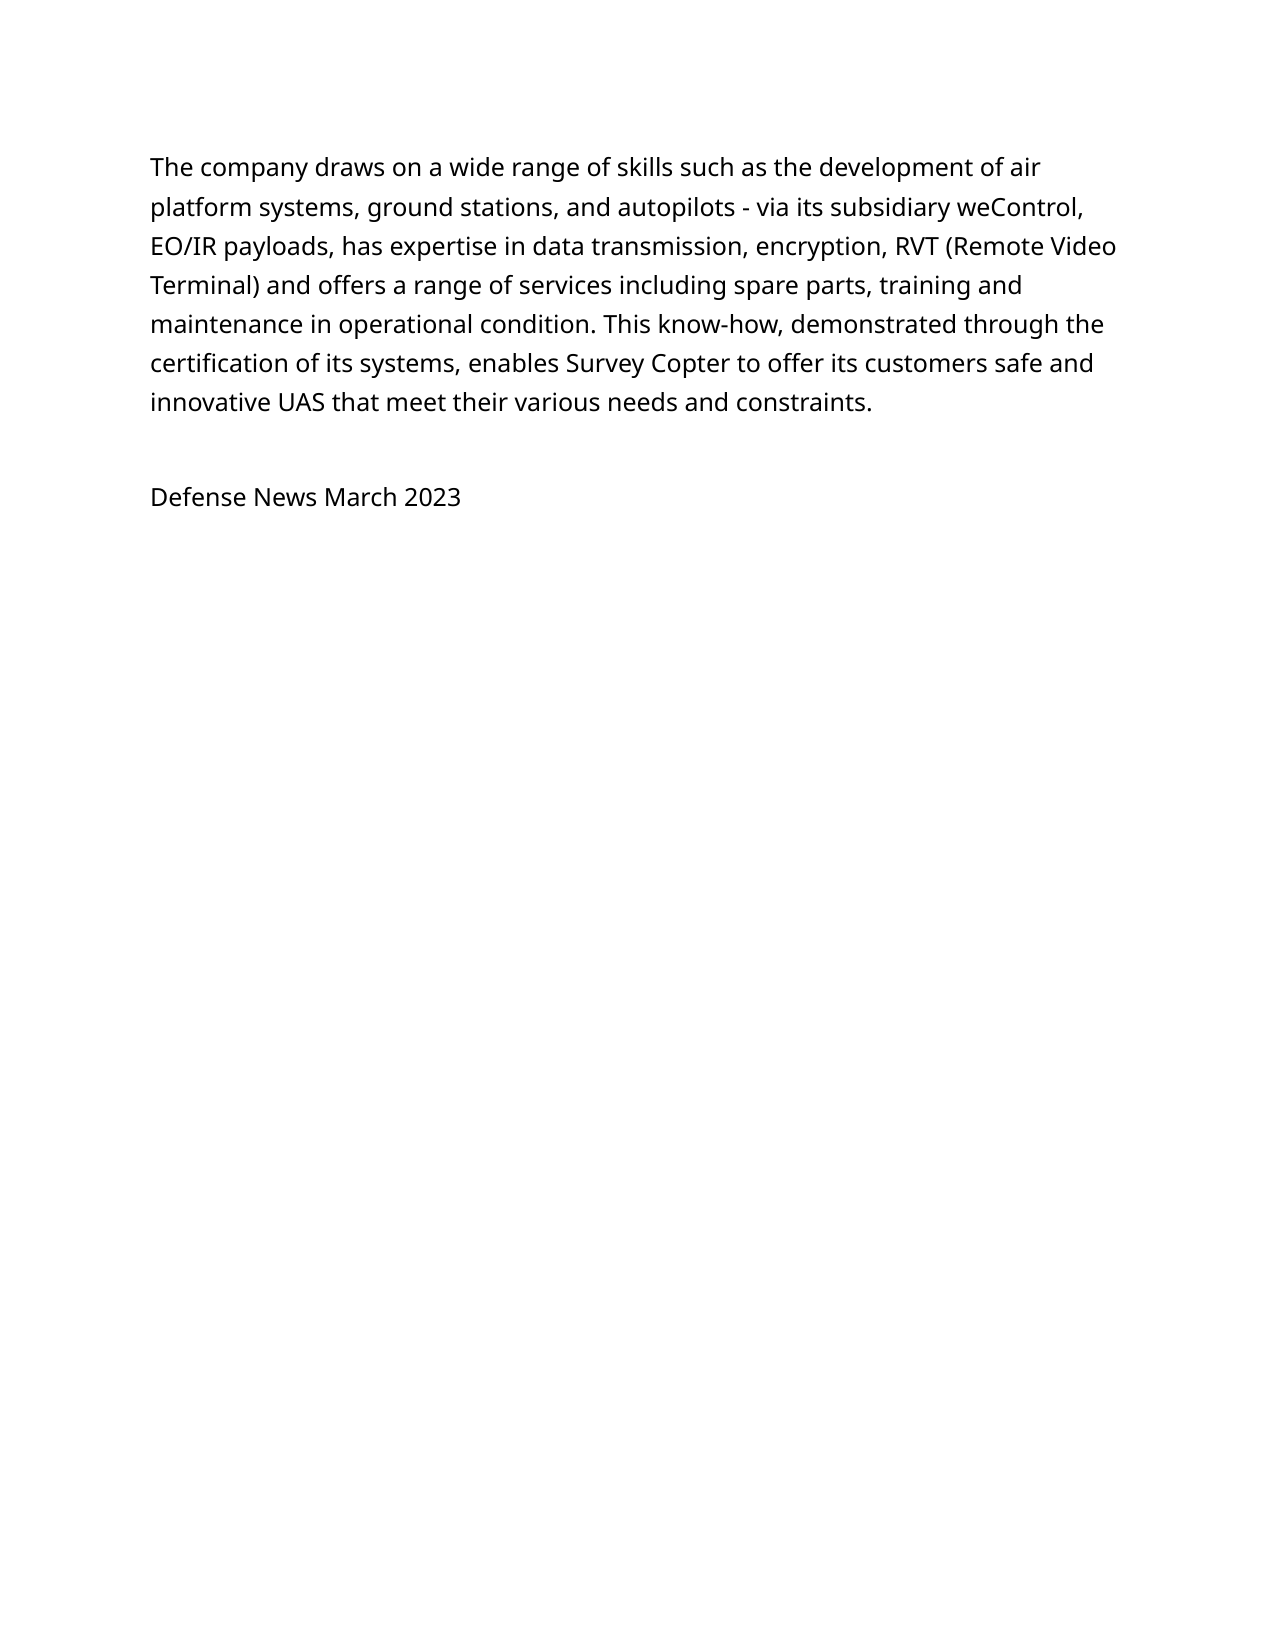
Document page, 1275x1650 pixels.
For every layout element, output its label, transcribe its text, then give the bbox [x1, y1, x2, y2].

text Defense News March 2023 [150, 480, 1125, 553]
text The company draws on a wide range of skills such as the development of air platform systems, ground stations, and autopilots - via its subsidiary weControl, EO/IR payloads, has expertise in data transmission, encryption, RVT (Remote Video Terminal) and offers a range of services including spare parts, training and maintenance in operational condition. This know-how, demonstrated through the certification of its systems, enables Survey Copter to offer its customers safe and innovative UAS that meet their various needs and constraints. [150, 150, 1125, 458]
